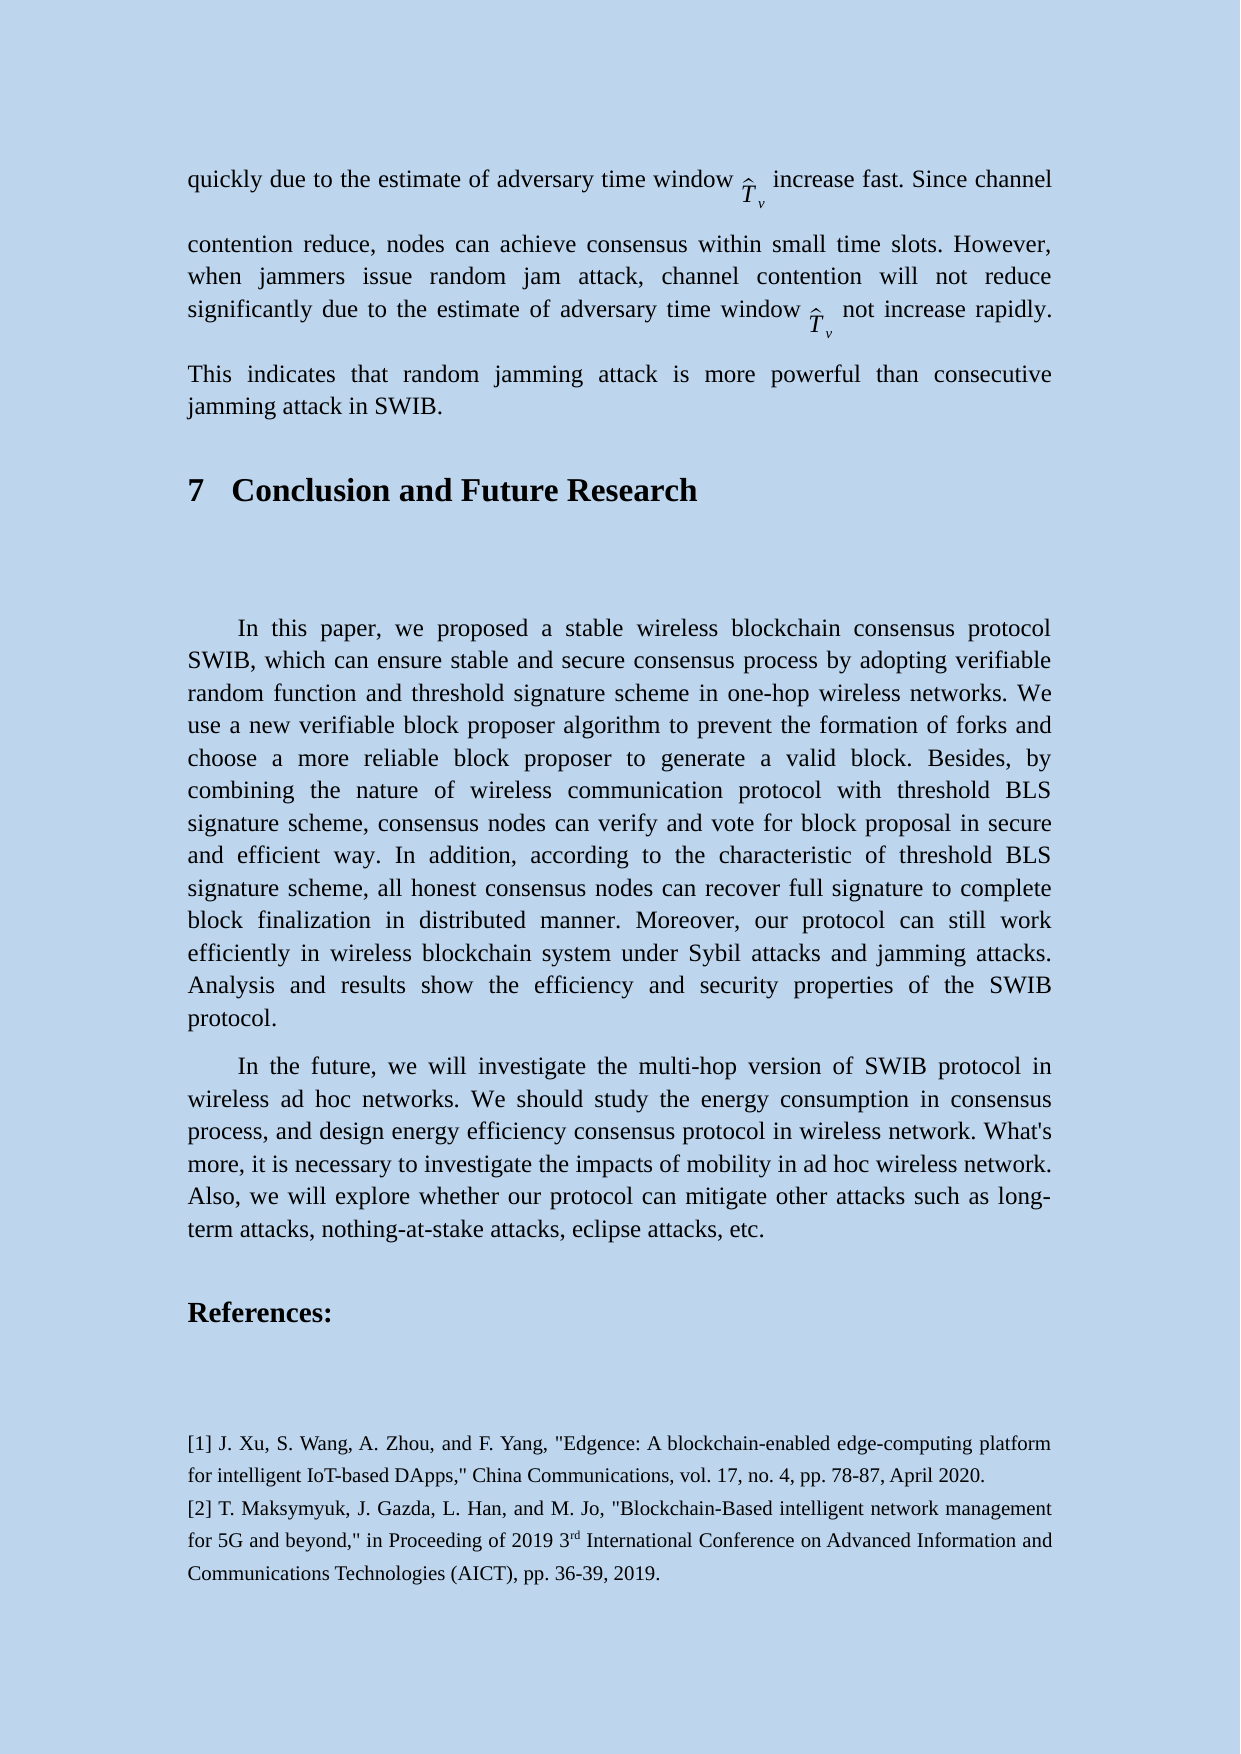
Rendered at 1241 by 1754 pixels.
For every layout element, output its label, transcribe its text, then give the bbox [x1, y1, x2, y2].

text In this paper, we proposed a stable wireless blockchain consensus protocol SWIB, which can ensure stable and secure consensus process by adopting verifiable random function and threshold signature scheme in one-hop wireless networks. We use a new verifiable block proposer algorithm to prevent the formation of forks and choose a more reliable block proposer to generate a valid block. Besides, by combining the nature of wireless communication protocol with threshold BLS signature scheme, consensus nodes can verify and vote for block proposal in secure and efficient way. In addition, according to the characteristic of threshold BLS signature scheme, all honest consensus nodes can recover full signature to complete block finalization in distributed manner. Moreover, our protocol can still work efficiently in wireless blockchain system under Sybil attacks and jamming attacks. Analysis and results show the efficiency and security properties of the SWIB protocol. [187, 611, 1053, 1033]
text [2] T. Maksymyuk, J. Gazda, L. Han, and M. Jo, "Blockchain-Based intelligent network management for 5G and beyond," in Proceeding of 2019 3rd International Conference on Advanced Information and Communications Technologies (AICT), pp. 36-39, 2019. [187, 1492, 1053, 1589]
subtitle References: [187, 1280, 1053, 1345]
subtitle Conclusion and Future Research [187, 457, 1053, 522]
text [1] J. Xu, S. Wang, A. Zhou, and F. Yang, "Edgence: A blockchain-enabled edge-computing platform for intelligent IoT-based DApps," China Communications, vol. 17, no. 4, pp. 78-87, April 2020. [187, 1427, 1053, 1492]
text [187, 162, 1053, 422]
text In the future, we will investigate the multi-hop version of SWIB protocol in wireless ad hoc networks. We should study the energy consumption in consensus process, and design energy efficiency consensus protocol in wireless network. What's more, it is necessary to investigate the impacts of mobility in ad hoc wireless network. Also, we will explore whether our protocol can mitigate other attacks such as long-term attacks, nothing-at-stake attacks, eclipse attacks, etc. [187, 1049, 1053, 1244]
